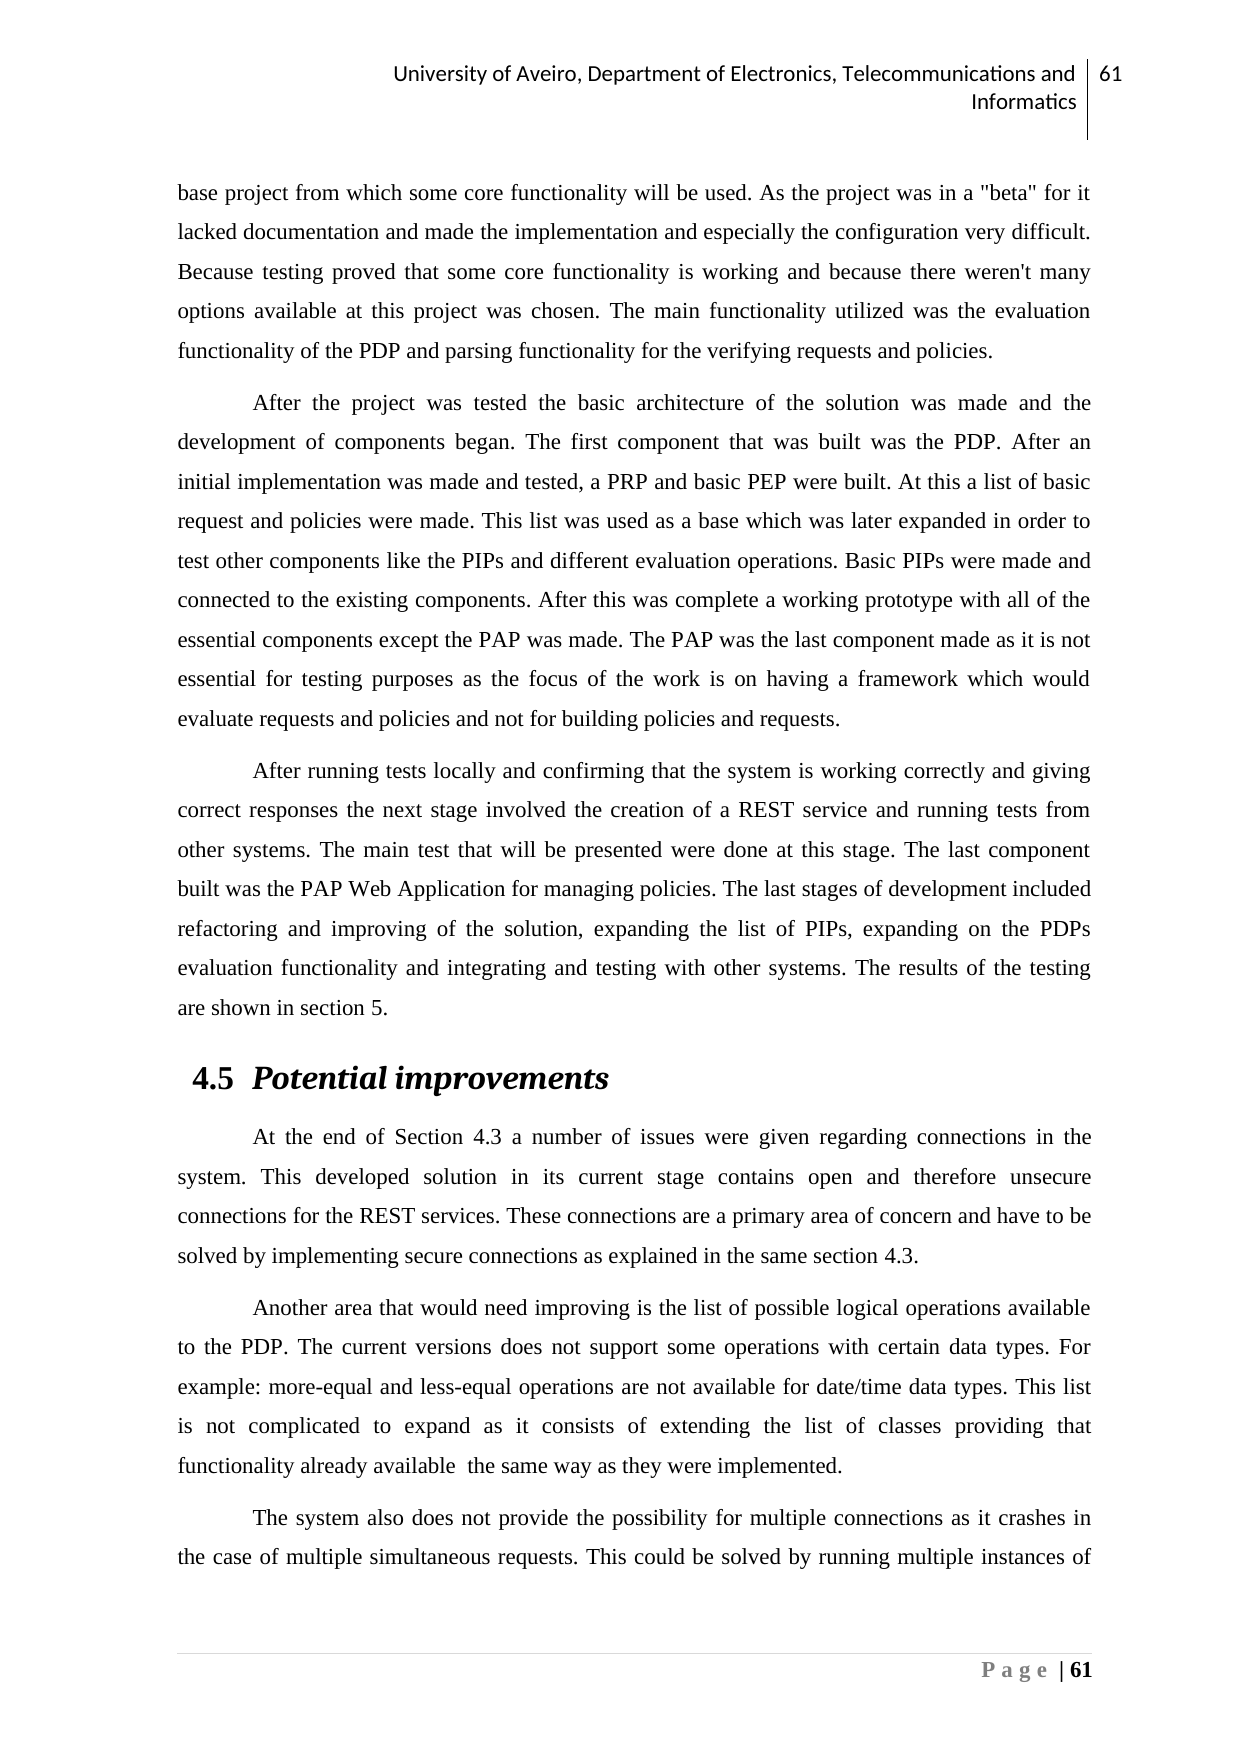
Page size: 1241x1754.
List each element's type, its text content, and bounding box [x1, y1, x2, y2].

text At the end of Section 4.3 a number of issues were given regarding connections in the system. This developed solution in its current stage contains open and therefore unsecure connections for the REST services. These connections are a primary area of concern and have to be solved by implementing secure connections as explained in the same section 4.3. [177, 1123, 1092, 1268]
subtitle Potential improvements [192, 1058, 1092, 1097]
text After the project was tested the basic architecture of the solution was made and the development of components began. The first component that was built was the PDP. After an initial implementation was made and tested, a PRP and basic PEP were built. At this a list of basic request and policies were made. This list was used as a base which was later expanded in order to test other components like the PIPs and different evaluation operations. Basic PIPs were made and connected to the existing components. After this was complete a working prototype with all of the essential components except the PAP was made. The PAP was the last component made as it is not essential for testing purposes as the focus of the work is on having a framework which would evaluate requests and policies and not for building policies and requests. [177, 389, 1092, 731]
text After running tests locally and confirming that the system is working correctly and giving correct responses the next stage involved the creation of a REST service and running tests from other systems. The main test that will be presented were done at this stage. The last component built was the PAP Web Application for managing policies. The last stages of development included refactoring and improving of the solution, expanding the list of PIPs, expanding on the PDPs evaluation functionality and integrating and testing with other systems. The results of the testing are shown in section 5. [177, 757, 1092, 1020]
